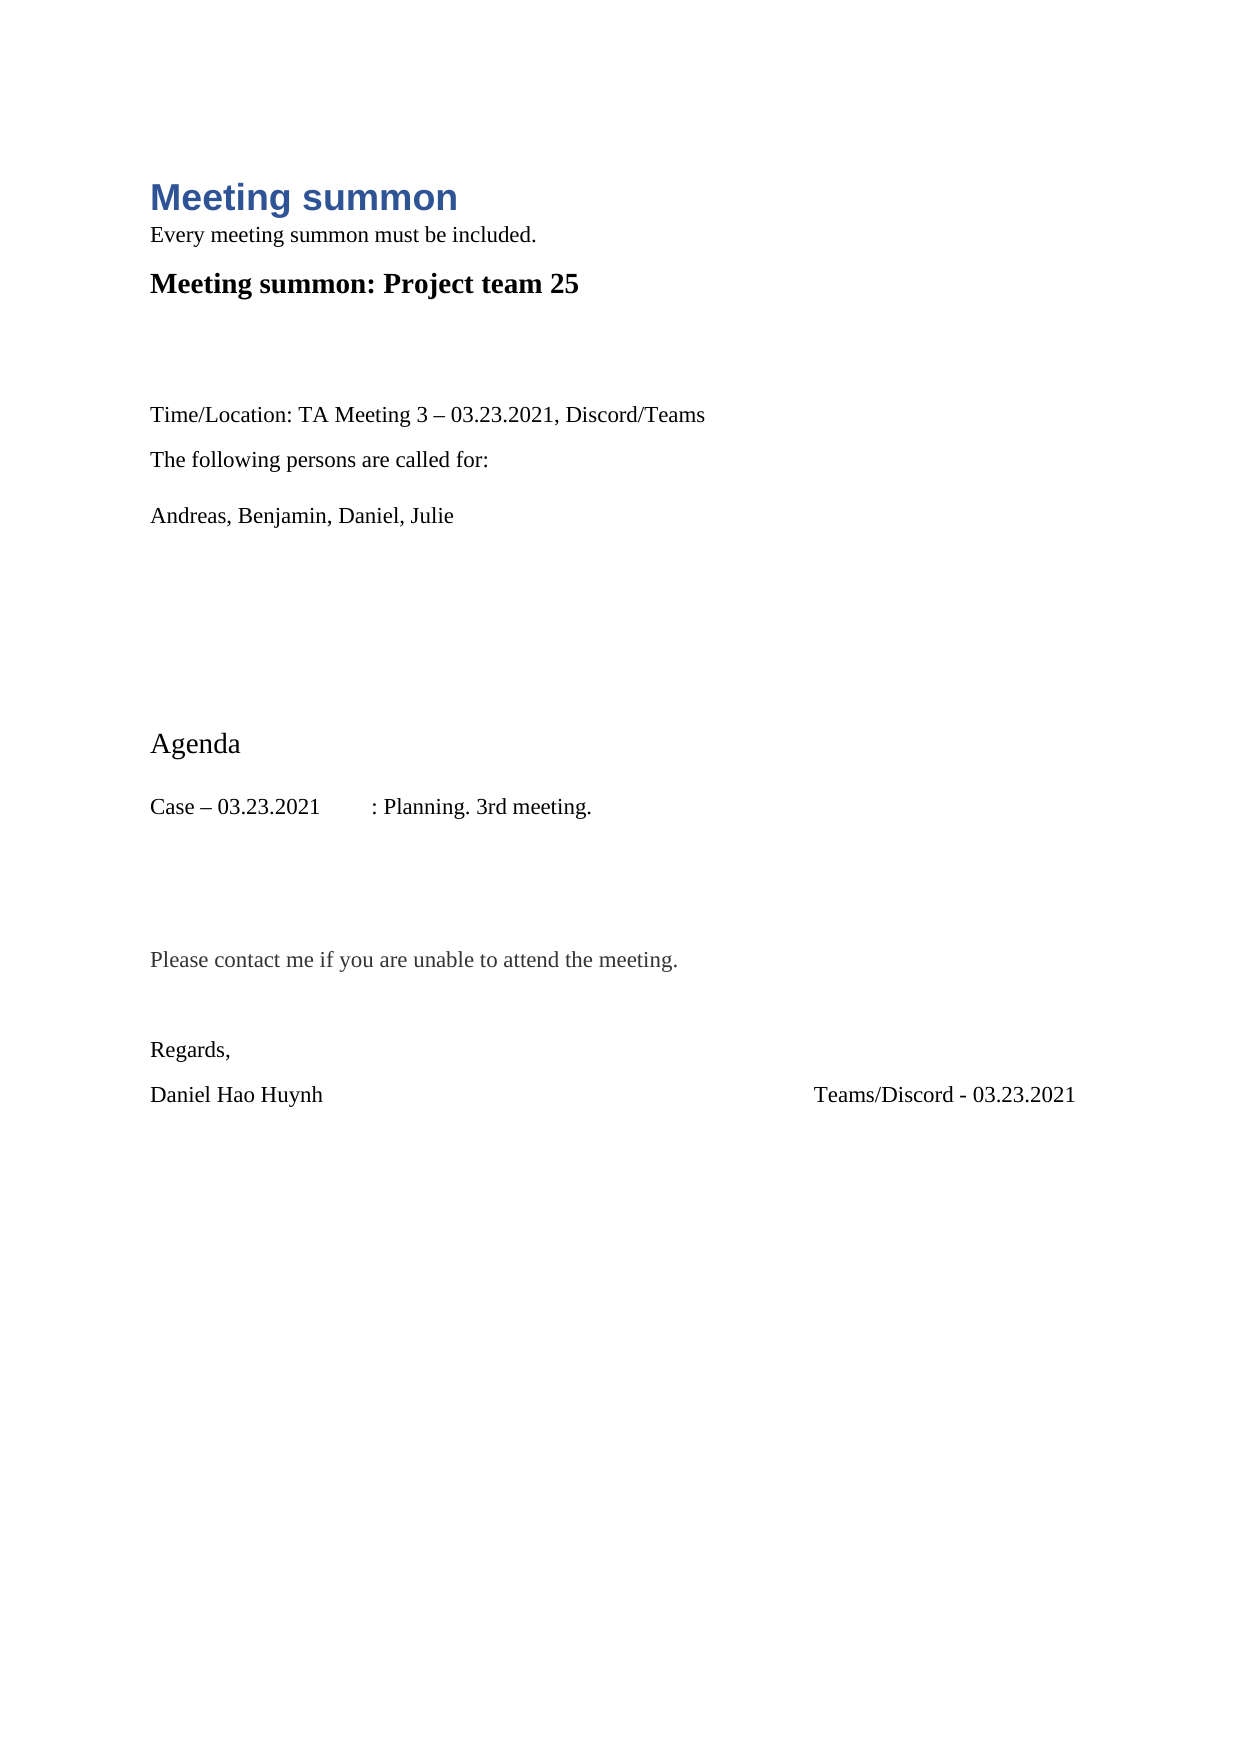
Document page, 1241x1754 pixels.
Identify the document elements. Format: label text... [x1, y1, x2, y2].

text The following persons are called for: [150, 446, 1090, 472]
text Agenda [150, 726, 1090, 760]
text Every meeting summon must be included. [150, 222, 1090, 248]
text Case – 03.23.2021 : Planning. 3rd meeting. [150, 793, 1090, 820]
text Please contact me if you are unable to attend the meeting. [150, 946, 1090, 972]
text Andreas, Benjamin, Daniel, Julie [150, 502, 1090, 528]
subtitle Meeting summon [150, 175, 1090, 218]
text Daniel Hao Huynh Teams/Discord - 03.23.2021 [150, 1081, 1090, 1107]
text Time/Location: TA Meeting 3 – 03.23.2021, Discord/Teams [150, 401, 1090, 427]
text Meeting summon: Project team 25 [150, 267, 1090, 300]
text Regards, [150, 1036, 1090, 1062]
